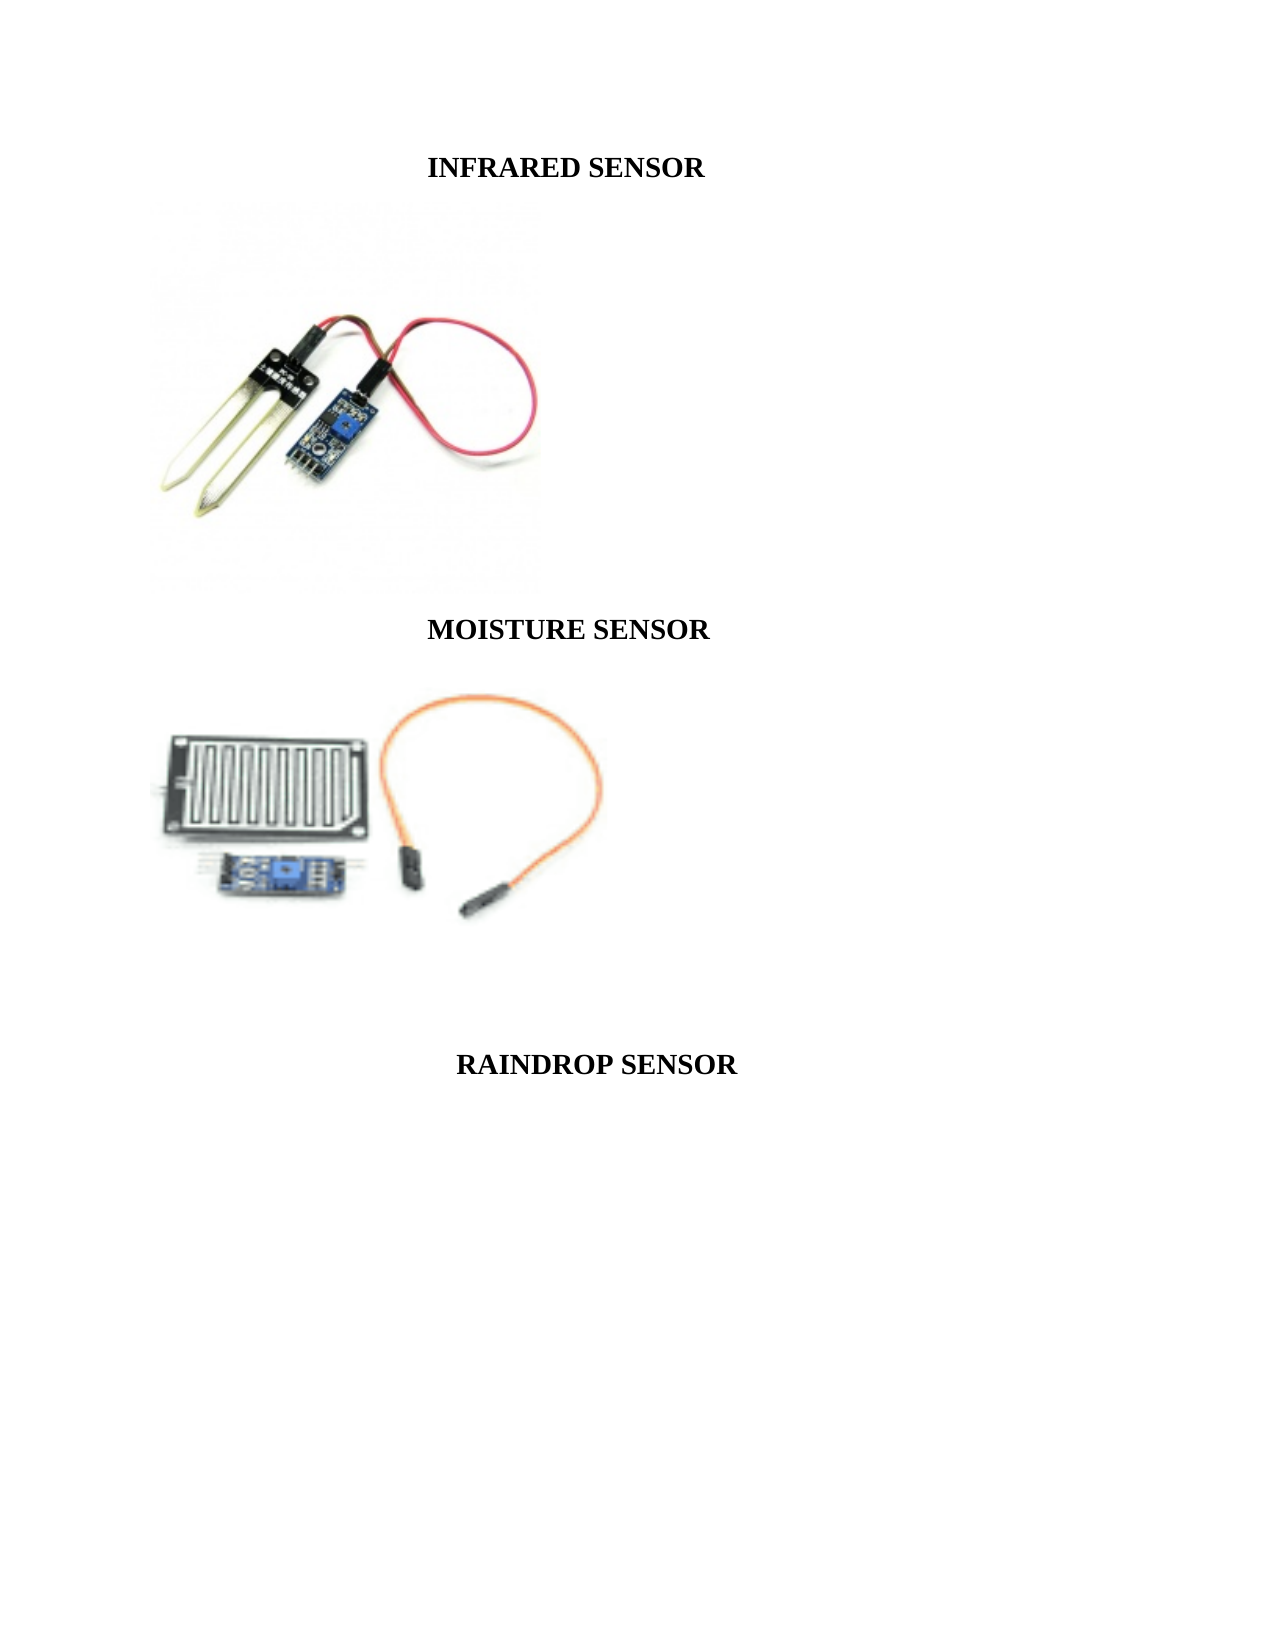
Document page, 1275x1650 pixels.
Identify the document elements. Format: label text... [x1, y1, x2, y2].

text MOISTURE SENSOR [150, 612, 1125, 646]
picture [150, 202, 541, 594]
text INFRARED SENSOR [150, 150, 1125, 183]
subtitle RAINDROP SENSOR [150, 1047, 1125, 1080]
picture [150, 673, 608, 958]
